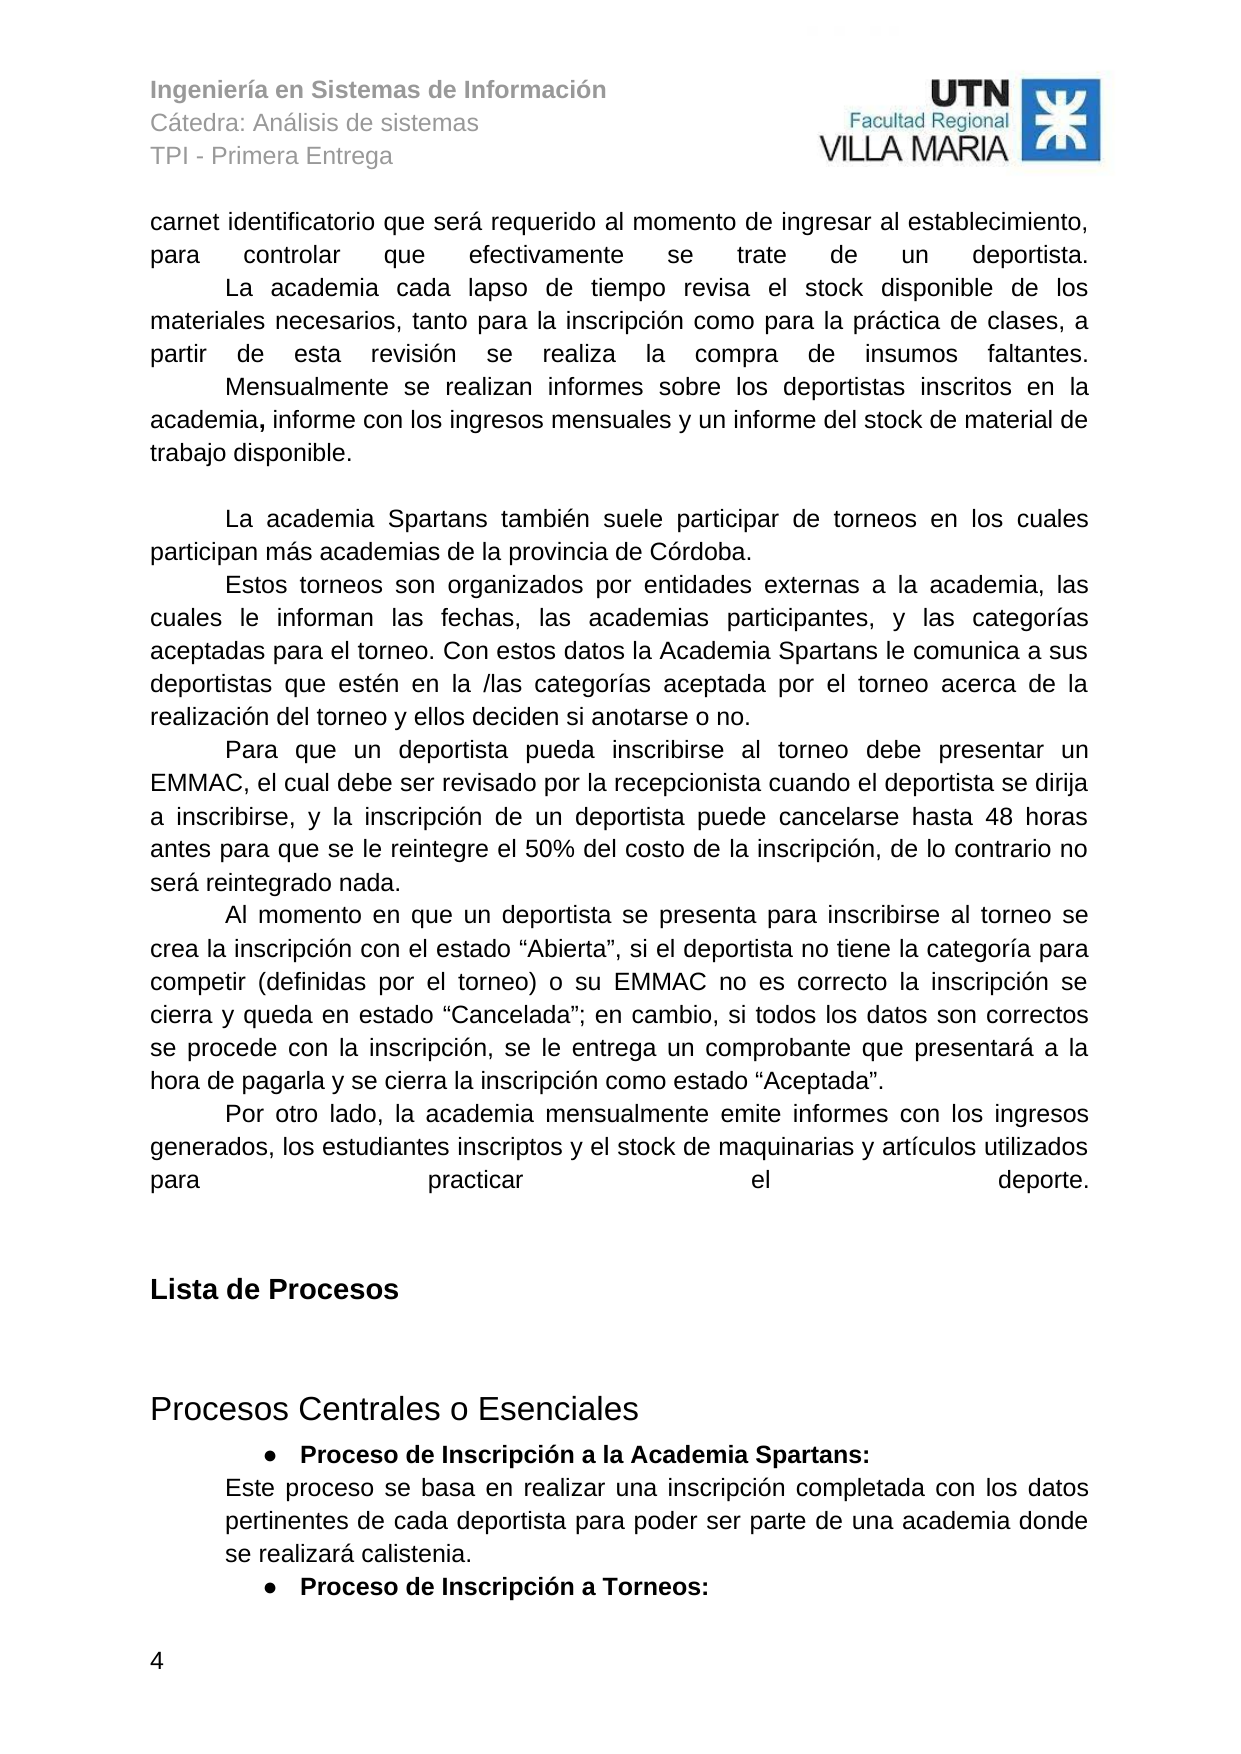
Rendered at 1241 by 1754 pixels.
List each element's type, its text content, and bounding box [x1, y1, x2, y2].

text Estos torneos son organizados por entidades externas a la academia, las cuales le informan las fechas, las academias participantes, y las categorías aceptadas para el torneo. Con estos datos la Academia Spartans le comunica a sus deportistas que estén en la /las categorías aceptada por el torneo acerca de la realización del torneo y ellos deciden si anotarse o no. [150, 570, 1090, 731]
text Este proceso se basa en realizar una inscripción completada con los datos pertinentes de cada deportista para poder ser parte de una academia donde se realizará calistenia. [225, 1473, 1090, 1568]
text Para que un deportista pueda inscribirse al torneo debe presentar un EMMAC, el cual debe ser revisado por la recepcionista cuando el deportista se dirija a inscribirse, y la inscripción de un deportista puede cancelarse hasta 48 horas antes para que se le reintegre el 50% del costo de la inscripción, de lo contrario no será reintegrado nada. [150, 735, 1090, 896]
list Proceso de Inscripción a la Academia Spartans: [262, 1440, 1090, 1469]
subtitle Lista de Procesos [150, 1272, 1090, 1306]
text Por otro lado, la academia mensualmente emite informes con los ingresos generados, los estudiantes inscriptos y el stock de maquinarias y artículos utilizados para practicar el deporte. [150, 1099, 1090, 1226]
subtitle Procesos Centrales o Esenciales [150, 1389, 1090, 1427]
picture [790, 18, 1128, 202]
text La academia Spartans también suele participar de torneos en los cuales participan más academias de la provincia de Córdoba. [150, 504, 1090, 566]
text Al momento en que un deportista se presenta para inscribirse al torneo se crea la inscripción con el estado “Abierta”, si el deportista no tiene la categoría para competir (definidas por el torneo) o su EMMAC no es correcto la inscripción se cierra y queda en estado “Cancelada”; en cambio, si todos los datos son correctos se procede con la inscripción, se le entrega un comprobante que presentará a la hora de pagarla y se cierra la inscripción como estado “Aceptada”. [150, 901, 1090, 1094]
list Proceso de Inscripción a Torneos: [262, 1572, 1090, 1601]
